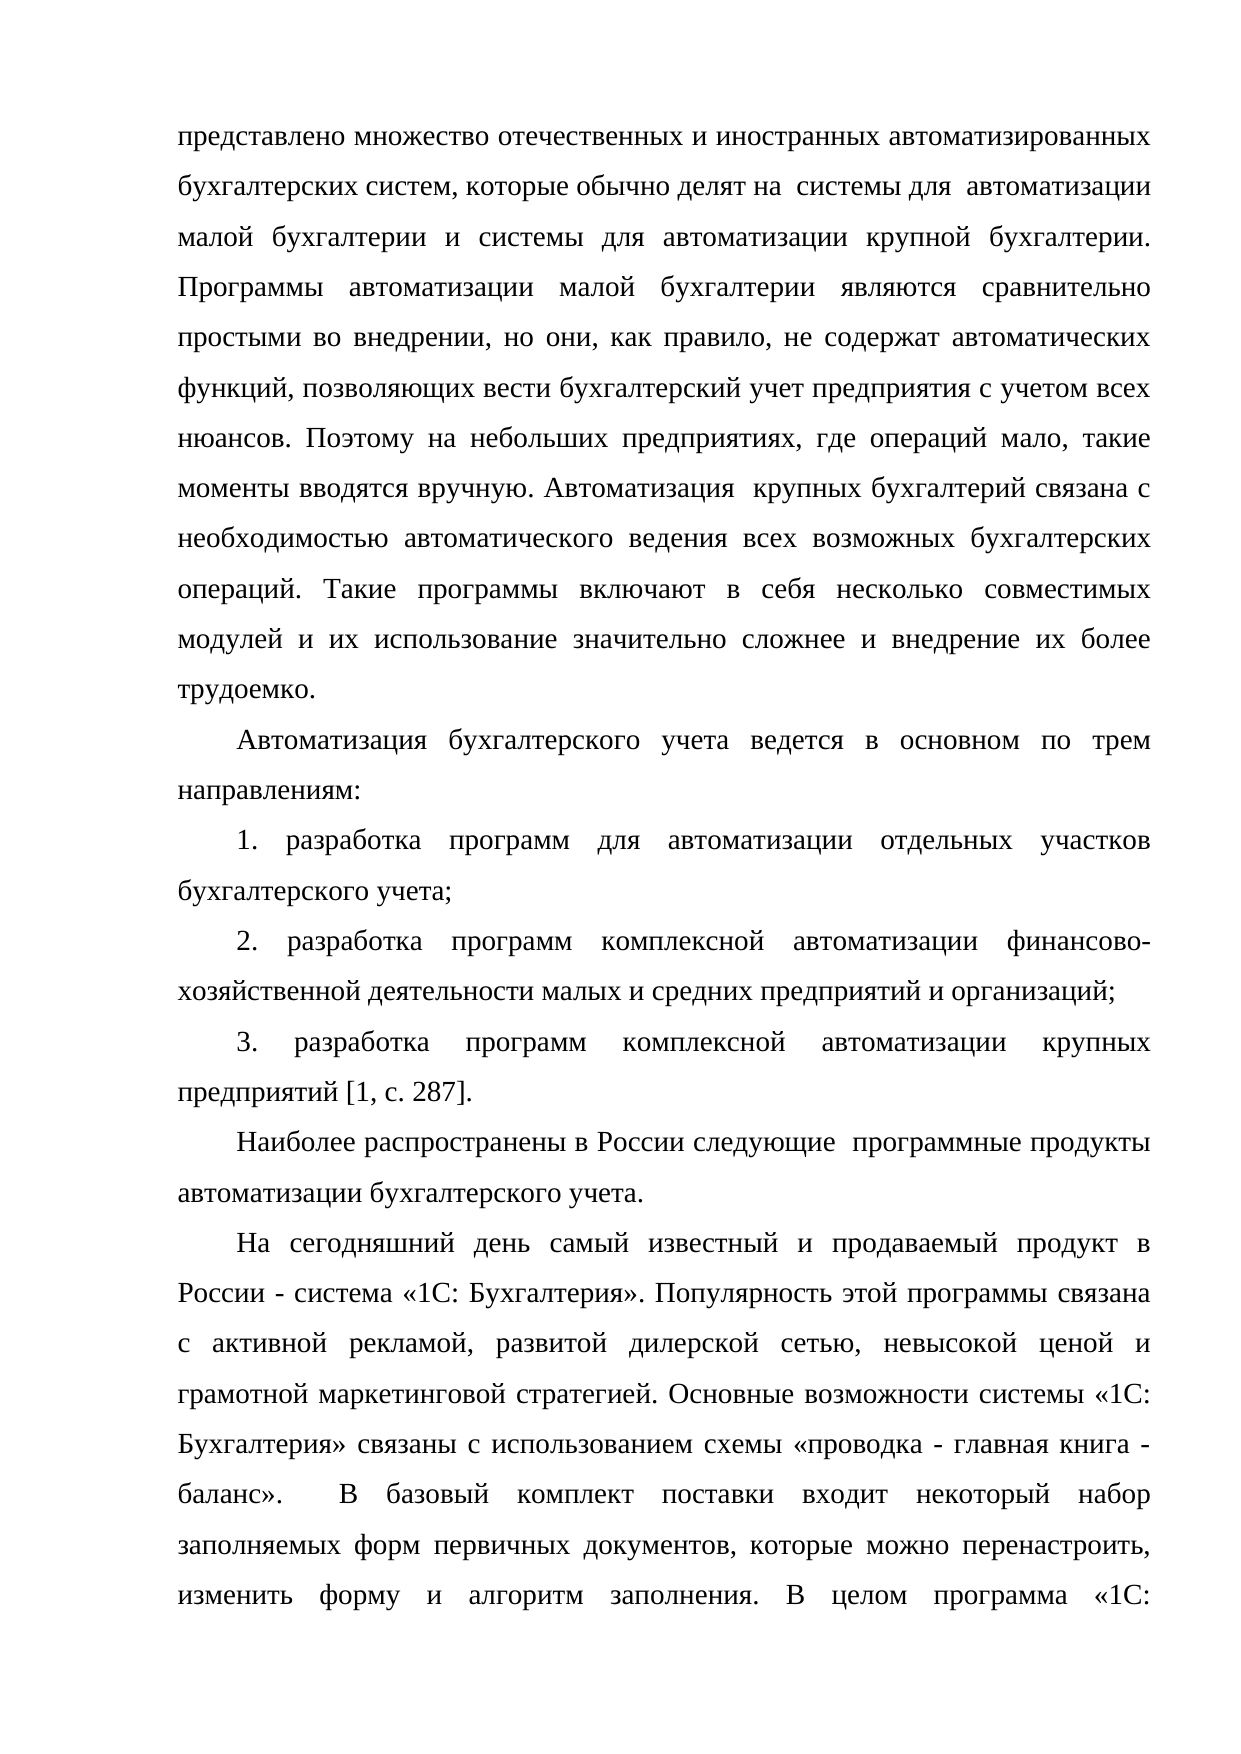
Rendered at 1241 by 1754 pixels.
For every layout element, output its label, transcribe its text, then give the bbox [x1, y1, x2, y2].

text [177, 1225, 1152, 1611]
list 2. разработка программ комплексной автоматизации финансово-хозяйственной деятельности малых и средних предприятий и организаций; [177, 923, 1152, 1007]
text Наиболее распространены в России следующие программные продукты автоматизации бухгалтерского учета. [177, 1124, 1152, 1208]
list 1. разработка программ для автоматизации отдельных участков бухгалтерского учета; [177, 822, 1152, 906]
list Автоматизация бухгалтерского учета ведется в основном по трем направлениям: [177, 722, 1152, 806]
list 3. разработка программ комплексной автоматизации крупных предприятий [1, с. 287]. [177, 1024, 1152, 1108]
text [177, 118, 1152, 705]
